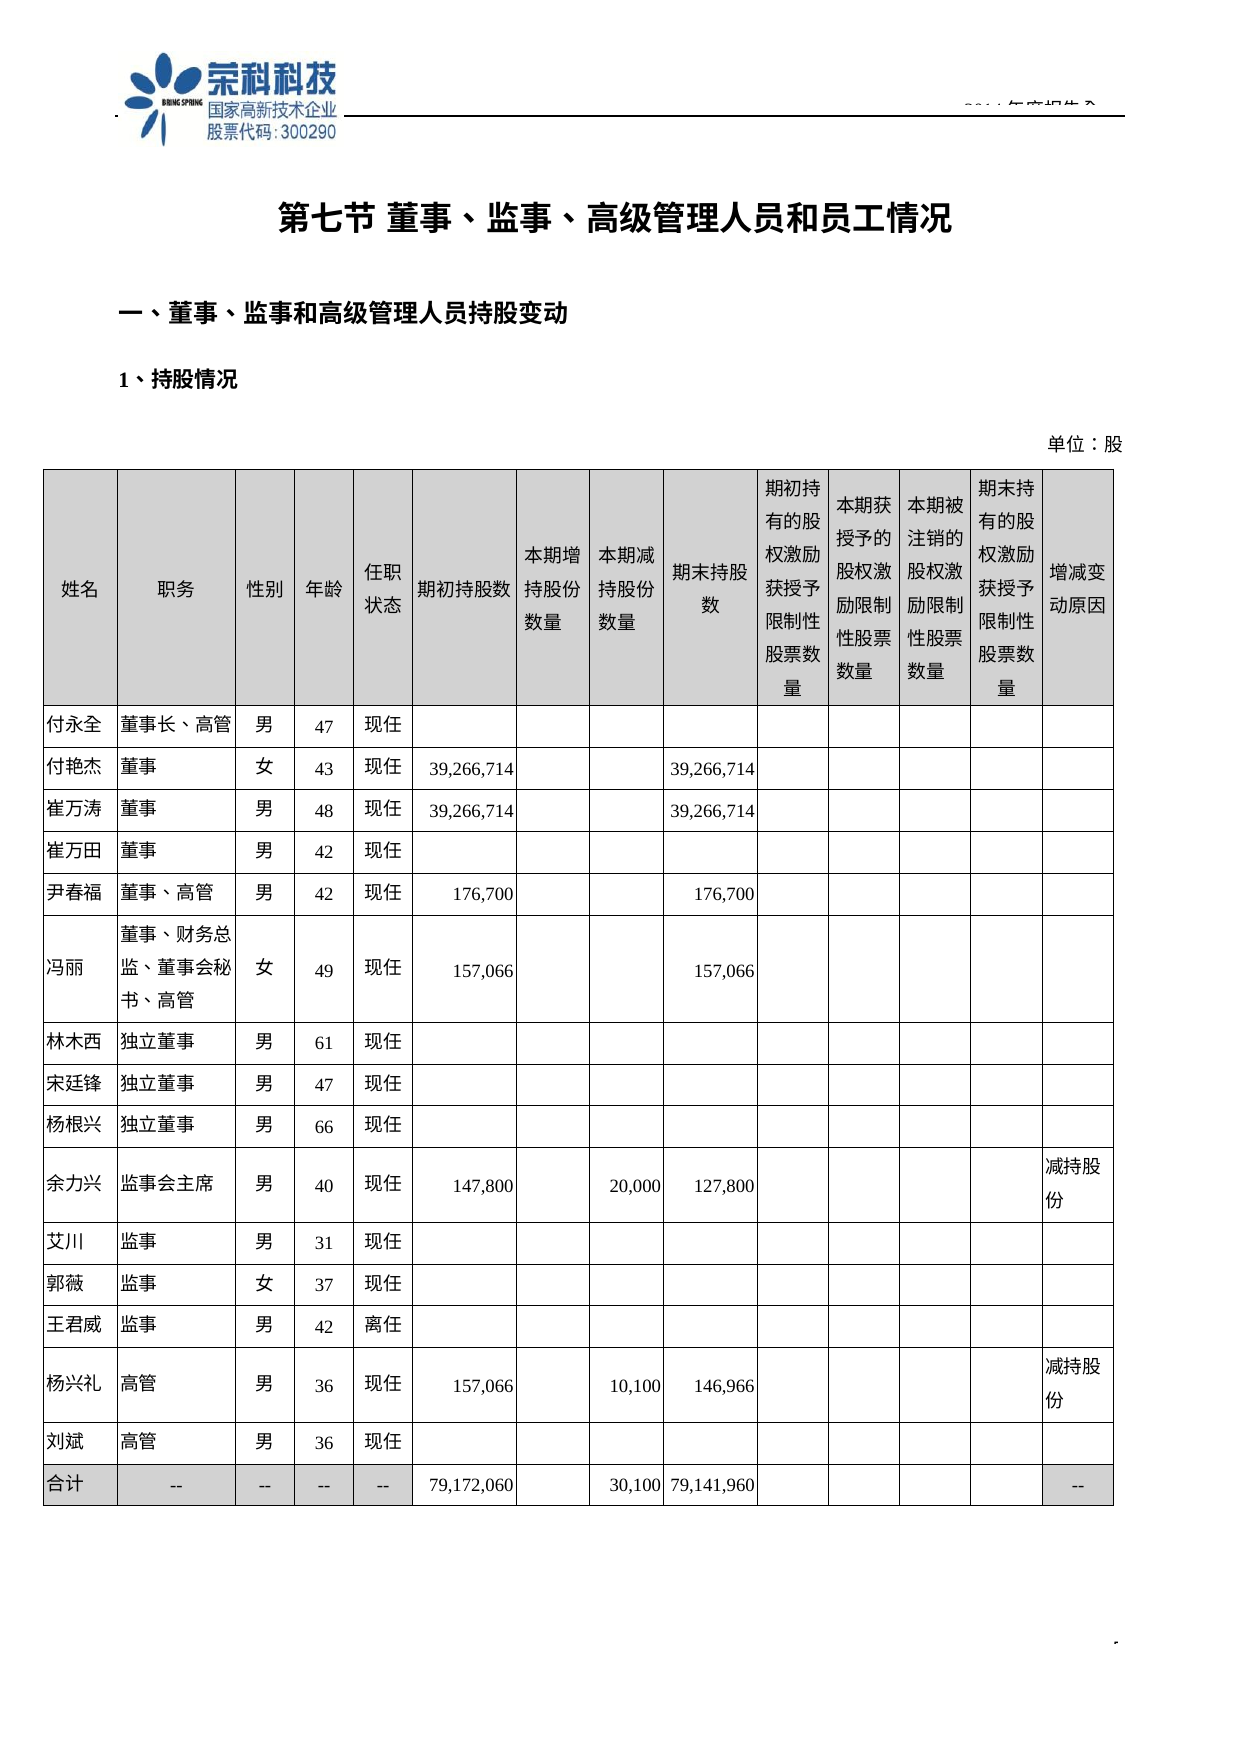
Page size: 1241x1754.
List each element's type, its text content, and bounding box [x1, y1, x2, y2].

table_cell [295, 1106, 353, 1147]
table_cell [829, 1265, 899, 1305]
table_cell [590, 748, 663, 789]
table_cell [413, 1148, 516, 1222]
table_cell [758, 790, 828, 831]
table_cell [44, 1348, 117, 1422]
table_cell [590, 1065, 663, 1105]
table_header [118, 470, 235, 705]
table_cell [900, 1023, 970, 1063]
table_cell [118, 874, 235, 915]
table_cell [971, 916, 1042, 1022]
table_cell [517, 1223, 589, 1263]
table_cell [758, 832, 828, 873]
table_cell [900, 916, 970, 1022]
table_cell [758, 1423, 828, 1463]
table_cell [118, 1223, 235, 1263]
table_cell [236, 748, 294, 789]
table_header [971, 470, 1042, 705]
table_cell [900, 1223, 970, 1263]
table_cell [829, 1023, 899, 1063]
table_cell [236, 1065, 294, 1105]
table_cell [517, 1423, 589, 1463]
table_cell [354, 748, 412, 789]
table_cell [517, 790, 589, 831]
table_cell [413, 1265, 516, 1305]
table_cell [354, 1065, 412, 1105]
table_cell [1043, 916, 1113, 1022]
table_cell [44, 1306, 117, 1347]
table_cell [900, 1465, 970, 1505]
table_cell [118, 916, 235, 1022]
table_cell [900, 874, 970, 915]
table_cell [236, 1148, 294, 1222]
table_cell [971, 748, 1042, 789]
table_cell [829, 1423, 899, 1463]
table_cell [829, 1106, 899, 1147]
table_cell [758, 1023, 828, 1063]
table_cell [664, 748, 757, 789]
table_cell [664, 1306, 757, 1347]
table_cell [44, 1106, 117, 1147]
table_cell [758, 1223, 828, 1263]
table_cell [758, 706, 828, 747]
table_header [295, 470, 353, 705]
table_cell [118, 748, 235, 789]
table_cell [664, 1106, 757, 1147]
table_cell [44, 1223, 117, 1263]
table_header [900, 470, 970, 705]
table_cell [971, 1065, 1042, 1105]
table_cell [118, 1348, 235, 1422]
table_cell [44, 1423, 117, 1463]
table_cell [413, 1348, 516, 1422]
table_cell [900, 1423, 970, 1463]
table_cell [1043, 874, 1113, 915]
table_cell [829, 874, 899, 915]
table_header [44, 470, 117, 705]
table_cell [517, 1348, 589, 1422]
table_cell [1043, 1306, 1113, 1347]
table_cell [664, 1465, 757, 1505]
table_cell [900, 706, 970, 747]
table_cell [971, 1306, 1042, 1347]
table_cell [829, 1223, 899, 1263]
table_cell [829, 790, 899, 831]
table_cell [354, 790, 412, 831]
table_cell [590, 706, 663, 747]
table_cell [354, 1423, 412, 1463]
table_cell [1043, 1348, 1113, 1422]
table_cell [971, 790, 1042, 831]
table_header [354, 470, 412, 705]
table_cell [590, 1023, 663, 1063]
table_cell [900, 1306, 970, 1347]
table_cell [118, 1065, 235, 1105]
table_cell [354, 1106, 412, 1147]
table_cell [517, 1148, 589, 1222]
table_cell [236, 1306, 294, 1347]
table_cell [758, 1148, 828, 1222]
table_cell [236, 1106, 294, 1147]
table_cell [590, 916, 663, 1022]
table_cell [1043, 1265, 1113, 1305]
text 单位：股 [33, 431, 1122, 457]
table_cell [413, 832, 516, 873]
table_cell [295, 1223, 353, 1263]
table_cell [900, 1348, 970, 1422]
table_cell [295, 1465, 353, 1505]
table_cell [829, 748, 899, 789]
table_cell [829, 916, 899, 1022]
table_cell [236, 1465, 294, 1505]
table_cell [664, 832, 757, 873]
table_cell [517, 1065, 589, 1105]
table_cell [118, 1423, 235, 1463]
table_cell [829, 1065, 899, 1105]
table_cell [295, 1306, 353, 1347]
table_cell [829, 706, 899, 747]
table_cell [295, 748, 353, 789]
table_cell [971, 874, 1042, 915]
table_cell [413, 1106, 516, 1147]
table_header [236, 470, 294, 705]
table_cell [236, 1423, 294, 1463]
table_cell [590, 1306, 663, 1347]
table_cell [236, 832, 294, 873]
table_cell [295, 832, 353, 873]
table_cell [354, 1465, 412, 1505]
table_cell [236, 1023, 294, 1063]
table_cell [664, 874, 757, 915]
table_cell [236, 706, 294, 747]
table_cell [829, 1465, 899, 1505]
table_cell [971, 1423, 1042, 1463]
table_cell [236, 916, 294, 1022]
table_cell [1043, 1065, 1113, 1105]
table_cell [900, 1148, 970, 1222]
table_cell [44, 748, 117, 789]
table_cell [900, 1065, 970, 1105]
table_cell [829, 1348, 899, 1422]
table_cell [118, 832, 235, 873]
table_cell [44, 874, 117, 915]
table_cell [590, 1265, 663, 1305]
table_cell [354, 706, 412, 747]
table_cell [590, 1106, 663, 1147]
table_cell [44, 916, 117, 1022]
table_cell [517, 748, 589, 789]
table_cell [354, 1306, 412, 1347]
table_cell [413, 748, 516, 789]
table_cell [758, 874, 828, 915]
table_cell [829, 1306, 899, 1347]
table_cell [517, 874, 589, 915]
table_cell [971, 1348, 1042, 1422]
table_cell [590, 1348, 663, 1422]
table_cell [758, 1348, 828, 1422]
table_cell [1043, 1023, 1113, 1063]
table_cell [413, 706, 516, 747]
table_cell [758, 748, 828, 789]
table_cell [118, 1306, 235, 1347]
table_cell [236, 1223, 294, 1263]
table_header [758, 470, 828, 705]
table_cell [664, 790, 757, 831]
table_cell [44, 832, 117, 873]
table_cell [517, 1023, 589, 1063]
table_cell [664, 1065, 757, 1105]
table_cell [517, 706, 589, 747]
subtitle 第七节 董事、监事、高级管理人员和员工情况 [277, 194, 1121, 240]
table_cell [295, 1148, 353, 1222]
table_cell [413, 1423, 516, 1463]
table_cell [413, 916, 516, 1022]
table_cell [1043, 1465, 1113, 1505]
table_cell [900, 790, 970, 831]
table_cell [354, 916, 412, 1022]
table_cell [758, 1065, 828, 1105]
subtitle 一、董事、监事和高级管理人员持股变动 [118, 295, 1121, 329]
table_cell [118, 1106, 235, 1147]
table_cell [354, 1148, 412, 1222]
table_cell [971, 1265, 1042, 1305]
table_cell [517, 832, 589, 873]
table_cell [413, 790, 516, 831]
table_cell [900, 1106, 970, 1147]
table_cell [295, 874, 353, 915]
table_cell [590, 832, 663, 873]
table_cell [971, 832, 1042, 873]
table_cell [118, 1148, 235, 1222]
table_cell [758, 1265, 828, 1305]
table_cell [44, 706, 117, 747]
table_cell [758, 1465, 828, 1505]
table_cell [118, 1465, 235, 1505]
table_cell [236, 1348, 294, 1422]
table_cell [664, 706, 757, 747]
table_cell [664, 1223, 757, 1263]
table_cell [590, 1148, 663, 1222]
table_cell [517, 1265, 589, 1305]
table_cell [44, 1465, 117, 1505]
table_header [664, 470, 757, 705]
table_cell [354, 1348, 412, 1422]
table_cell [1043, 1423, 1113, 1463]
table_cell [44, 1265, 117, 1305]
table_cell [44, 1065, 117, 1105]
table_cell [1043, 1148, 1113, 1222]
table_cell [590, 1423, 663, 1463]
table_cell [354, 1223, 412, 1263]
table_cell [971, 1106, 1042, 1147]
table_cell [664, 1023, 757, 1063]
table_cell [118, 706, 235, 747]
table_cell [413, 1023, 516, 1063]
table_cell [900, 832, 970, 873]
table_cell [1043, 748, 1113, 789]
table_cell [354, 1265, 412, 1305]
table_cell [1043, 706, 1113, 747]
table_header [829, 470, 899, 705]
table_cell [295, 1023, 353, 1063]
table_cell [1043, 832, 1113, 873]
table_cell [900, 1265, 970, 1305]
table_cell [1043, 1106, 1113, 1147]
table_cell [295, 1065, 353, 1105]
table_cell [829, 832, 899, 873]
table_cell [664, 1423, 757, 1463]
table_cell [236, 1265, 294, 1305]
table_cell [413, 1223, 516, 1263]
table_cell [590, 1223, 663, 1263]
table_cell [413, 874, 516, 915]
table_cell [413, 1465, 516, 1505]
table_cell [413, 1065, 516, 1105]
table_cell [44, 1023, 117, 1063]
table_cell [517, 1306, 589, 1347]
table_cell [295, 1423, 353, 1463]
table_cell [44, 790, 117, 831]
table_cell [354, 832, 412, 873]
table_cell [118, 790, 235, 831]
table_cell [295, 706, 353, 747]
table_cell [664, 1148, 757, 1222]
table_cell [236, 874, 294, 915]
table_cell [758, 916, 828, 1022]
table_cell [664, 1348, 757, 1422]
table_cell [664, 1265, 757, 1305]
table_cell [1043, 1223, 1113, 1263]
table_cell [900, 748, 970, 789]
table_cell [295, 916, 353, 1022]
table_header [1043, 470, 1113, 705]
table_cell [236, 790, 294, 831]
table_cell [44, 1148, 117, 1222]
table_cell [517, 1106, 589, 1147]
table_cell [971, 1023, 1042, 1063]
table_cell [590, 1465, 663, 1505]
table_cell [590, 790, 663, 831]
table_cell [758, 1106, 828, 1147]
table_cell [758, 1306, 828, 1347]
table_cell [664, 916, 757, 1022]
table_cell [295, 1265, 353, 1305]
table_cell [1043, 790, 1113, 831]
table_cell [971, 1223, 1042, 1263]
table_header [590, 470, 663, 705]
subtitle 1、持股情况 [118, 364, 1121, 394]
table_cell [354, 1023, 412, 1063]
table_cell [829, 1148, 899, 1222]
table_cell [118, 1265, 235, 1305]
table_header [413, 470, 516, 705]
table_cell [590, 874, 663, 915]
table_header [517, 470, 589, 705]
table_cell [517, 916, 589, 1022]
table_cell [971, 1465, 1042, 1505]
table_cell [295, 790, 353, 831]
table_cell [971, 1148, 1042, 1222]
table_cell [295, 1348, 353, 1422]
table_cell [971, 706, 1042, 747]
picture [118, 51, 344, 147]
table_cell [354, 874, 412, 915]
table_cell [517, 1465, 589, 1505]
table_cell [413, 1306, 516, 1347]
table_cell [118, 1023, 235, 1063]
